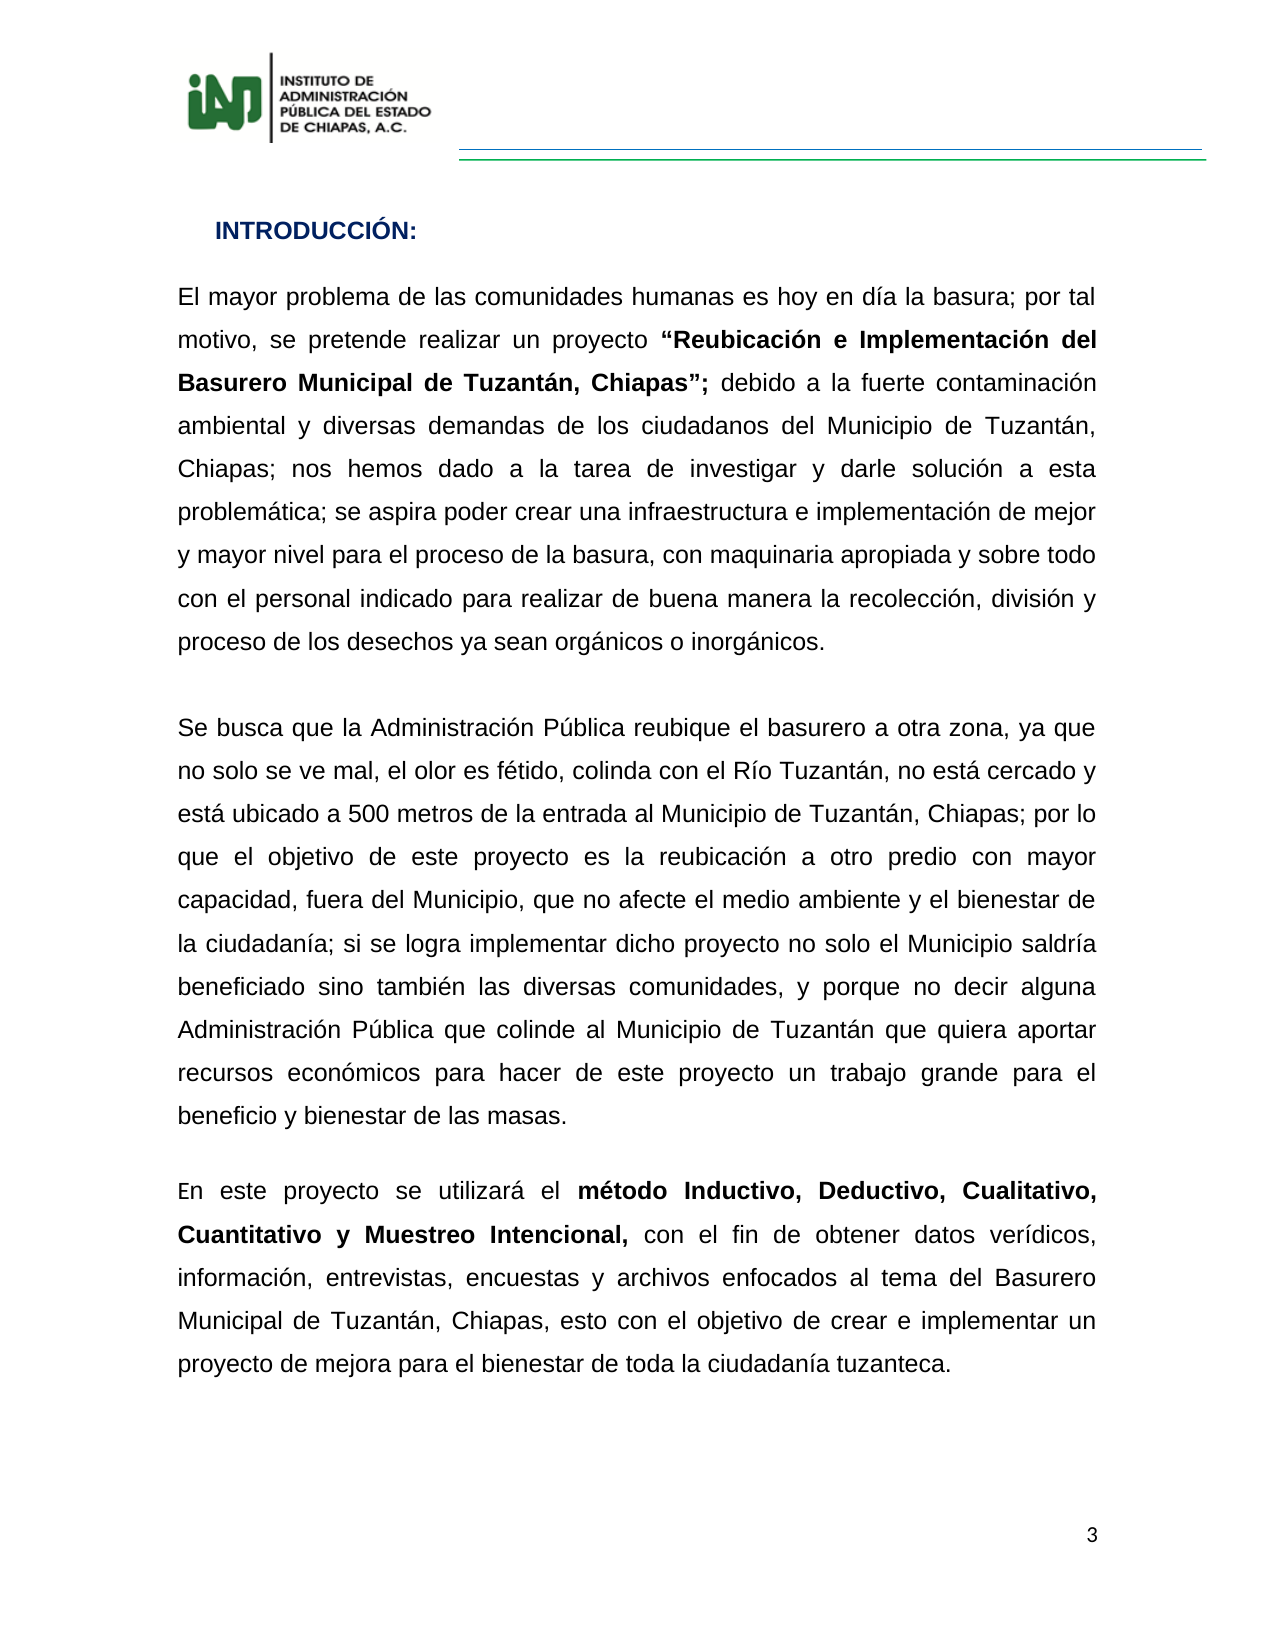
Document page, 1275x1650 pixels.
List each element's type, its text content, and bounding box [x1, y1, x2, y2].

text En este proyecto se utilizará el método Inductivo, Deductivo, Cualitativo, Cuantitativo y Muestreo Intencional, con el fin de obtener datos verídicos, información, entrevistas, encuestas y archivos enfocados al tema del Basurero Municipal de Tuzantán, Chiapas, esto con el objetivo de crear e implementar un proyecto de mejora para el bienestar de toda la ciudadanía tuzanteca. [177, 1175, 1098, 1378]
picture [170, 48, 440, 143]
text El mayor problema de las comunidades humanas es hoy en día la basura; por tal motivo, se pretende realizar un proyecto “Reubicación e Implementación del Basurero Municipal de Tuzantán, Chiapas”; debido a la fuerte contaminación ambiental y diversas demandas de los ciudadanos del Municipio de Tuzantán, Chiapas; nos hemos dado a la tarea de investigar y darle solución a esta problemática; se aspira poder crear una infraestructura e implementación de mejor y mayor nivel para el proceso de la basura, con maquinaria apropiada y sobre todo con el personal indicado para realizar de buena manera la recolección, división y proceso de los desechos ya sean orgánicos o inorgánicos. [177, 282, 1098, 656]
text INTRODUCCIÓN: [215, 216, 1098, 244]
text Se busca que la Administración Pública reubique el basurero a otra zona, ya que no solo se ve mal, el olor es fétido, colinda con el Río Tuzantán, no está cercado y está ubicado a 500 metros de la entrada al Municipio de Tuzantán, Chiapas; por lo que el objetivo de este proyecto es la reubicación a otro predio con mayor capacidad, fuera del Municipio, que no afecte el medio ambiente y el bienestar de la ciudadanía; si se logra implementar dicho proyecto no solo el Municipio saldría beneficiado sino también las diversas comunidades, y porque no decir alguna Administración Pública que colinde al Municipio de Tuzantán que quiera aportar recursos económicos para hacer de este proyecto un trabajo grande para el beneficio y bienestar de las masas. [177, 713, 1098, 1130]
